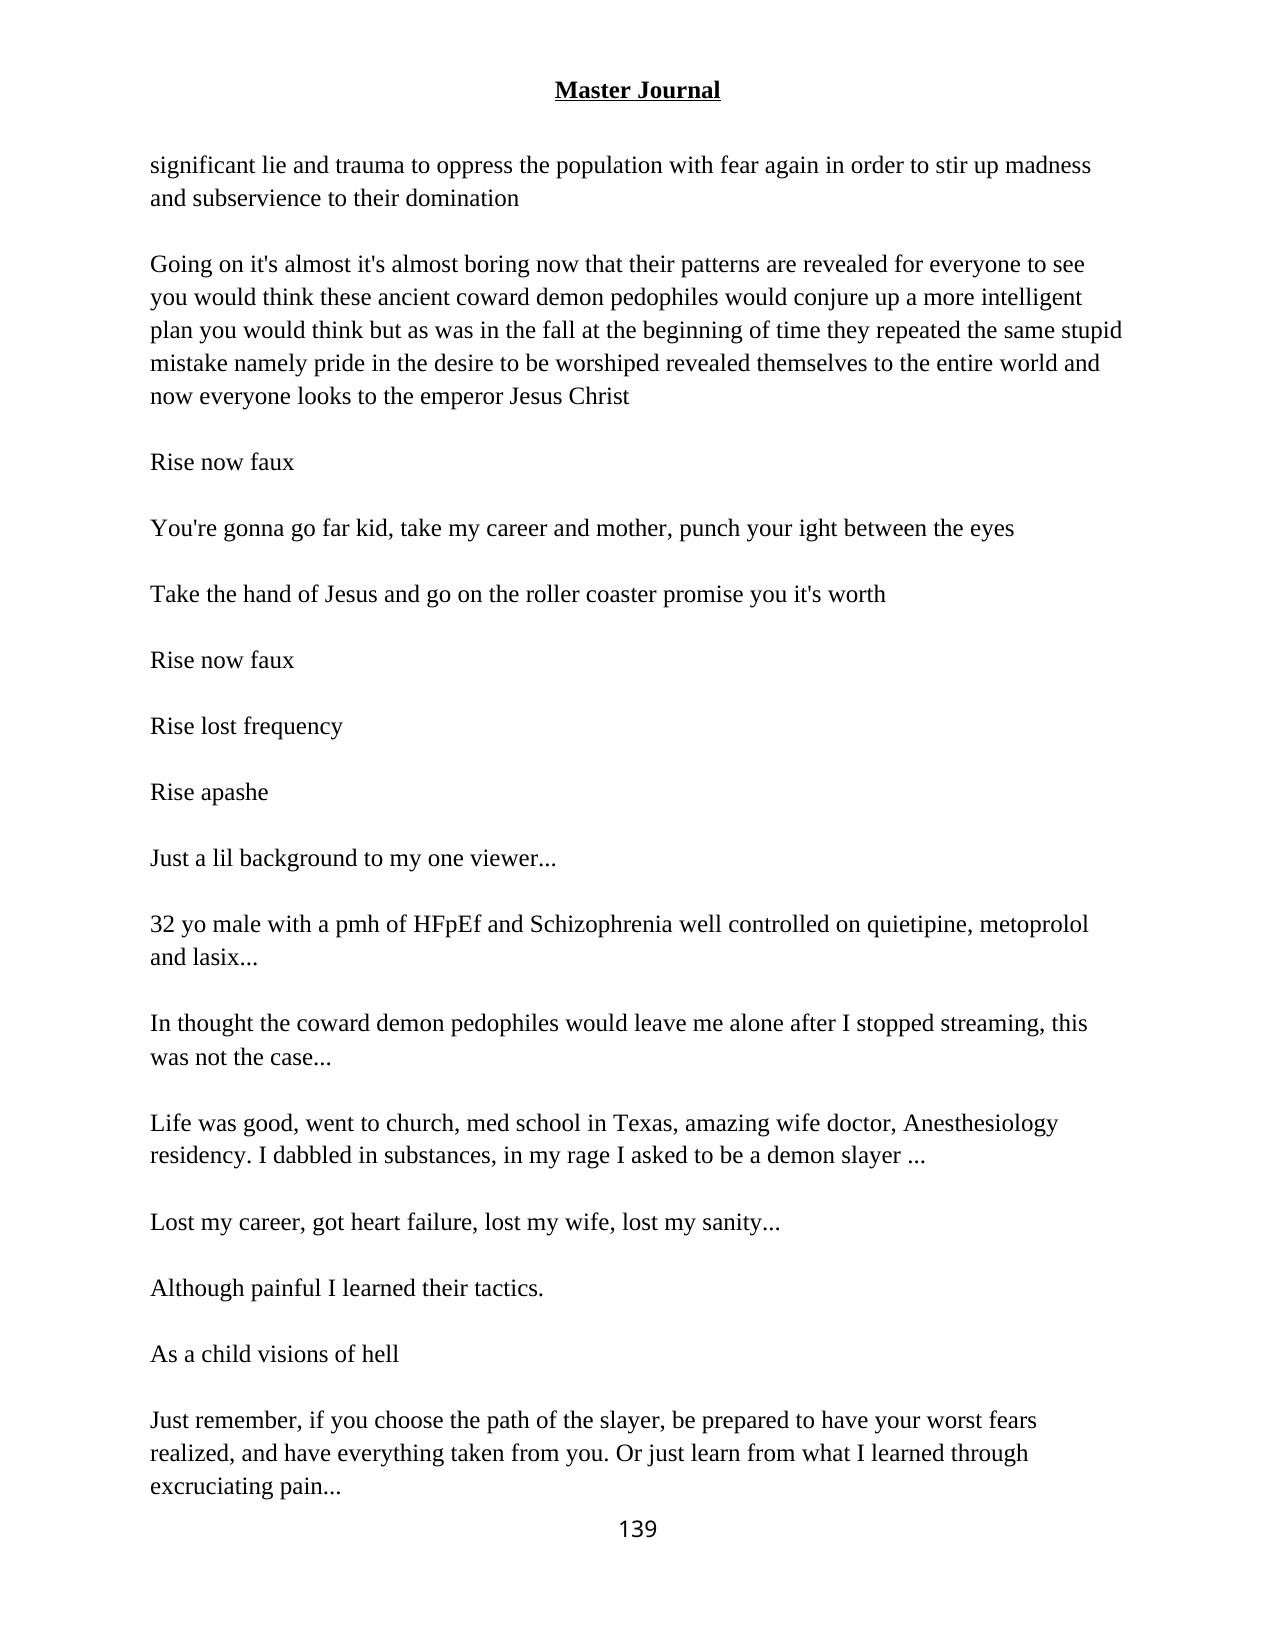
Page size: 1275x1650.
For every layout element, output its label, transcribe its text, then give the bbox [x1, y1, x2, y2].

text Just a lil background to my one viewer... [150, 843, 1125, 872]
text Just remember, if you choose the path of the slayer, be prepared to have your worst fears realized, and have everything taken from you. Or just learn from what I learned through excruciating pain... [150, 1405, 1125, 1499]
text Going on it's almost it's almost boring now that their patterns are revealed for everyone to see you would think these ancient coward demon pedophiles would conjure up a more intelligent plan you would think but as was in the fall at the beginning of time they repeated the same stupid mistake namely pride in the desire to be worshiped revealed themselves to the entire world and now everyone looks to the emperor Jesus Christ [150, 249, 1125, 410]
text Although painful I learned their tactics. [150, 1273, 1125, 1301]
text In thought the coward demon pedophiles would leave me alone after I stopped streaming, this was not the case... [150, 1008, 1125, 1070]
text Rise now faux [150, 645, 1125, 674]
text Rise now faux [150, 447, 1125, 476]
text Lost my career, got heart failure, lost my wife, lost my sanity... [150, 1207, 1125, 1235]
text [150, 150, 1125, 212]
text You're gonna go far kid, take my career and mother, punch your ight between the eyes [150, 513, 1125, 542]
text 32 yo male with a pmh of HFpEf and Schizophrenia well controlled on quietipine, metoprolol and lasix... [150, 909, 1125, 971]
text As a child visions of hell [150, 1339, 1125, 1367]
text Life was good, went to church, med school in Texas, amazing wife doctor, Anesthesiology residency. I dabbled in substances, in my rage I asked to be a demon slayer ... [150, 1108, 1125, 1169]
text Rise apashe [150, 777, 1125, 806]
text Take the hand of Jesus and go on the roller coaster promise you it's worth [150, 579, 1125, 608]
text Rise lost frequency [150, 711, 1125, 740]
